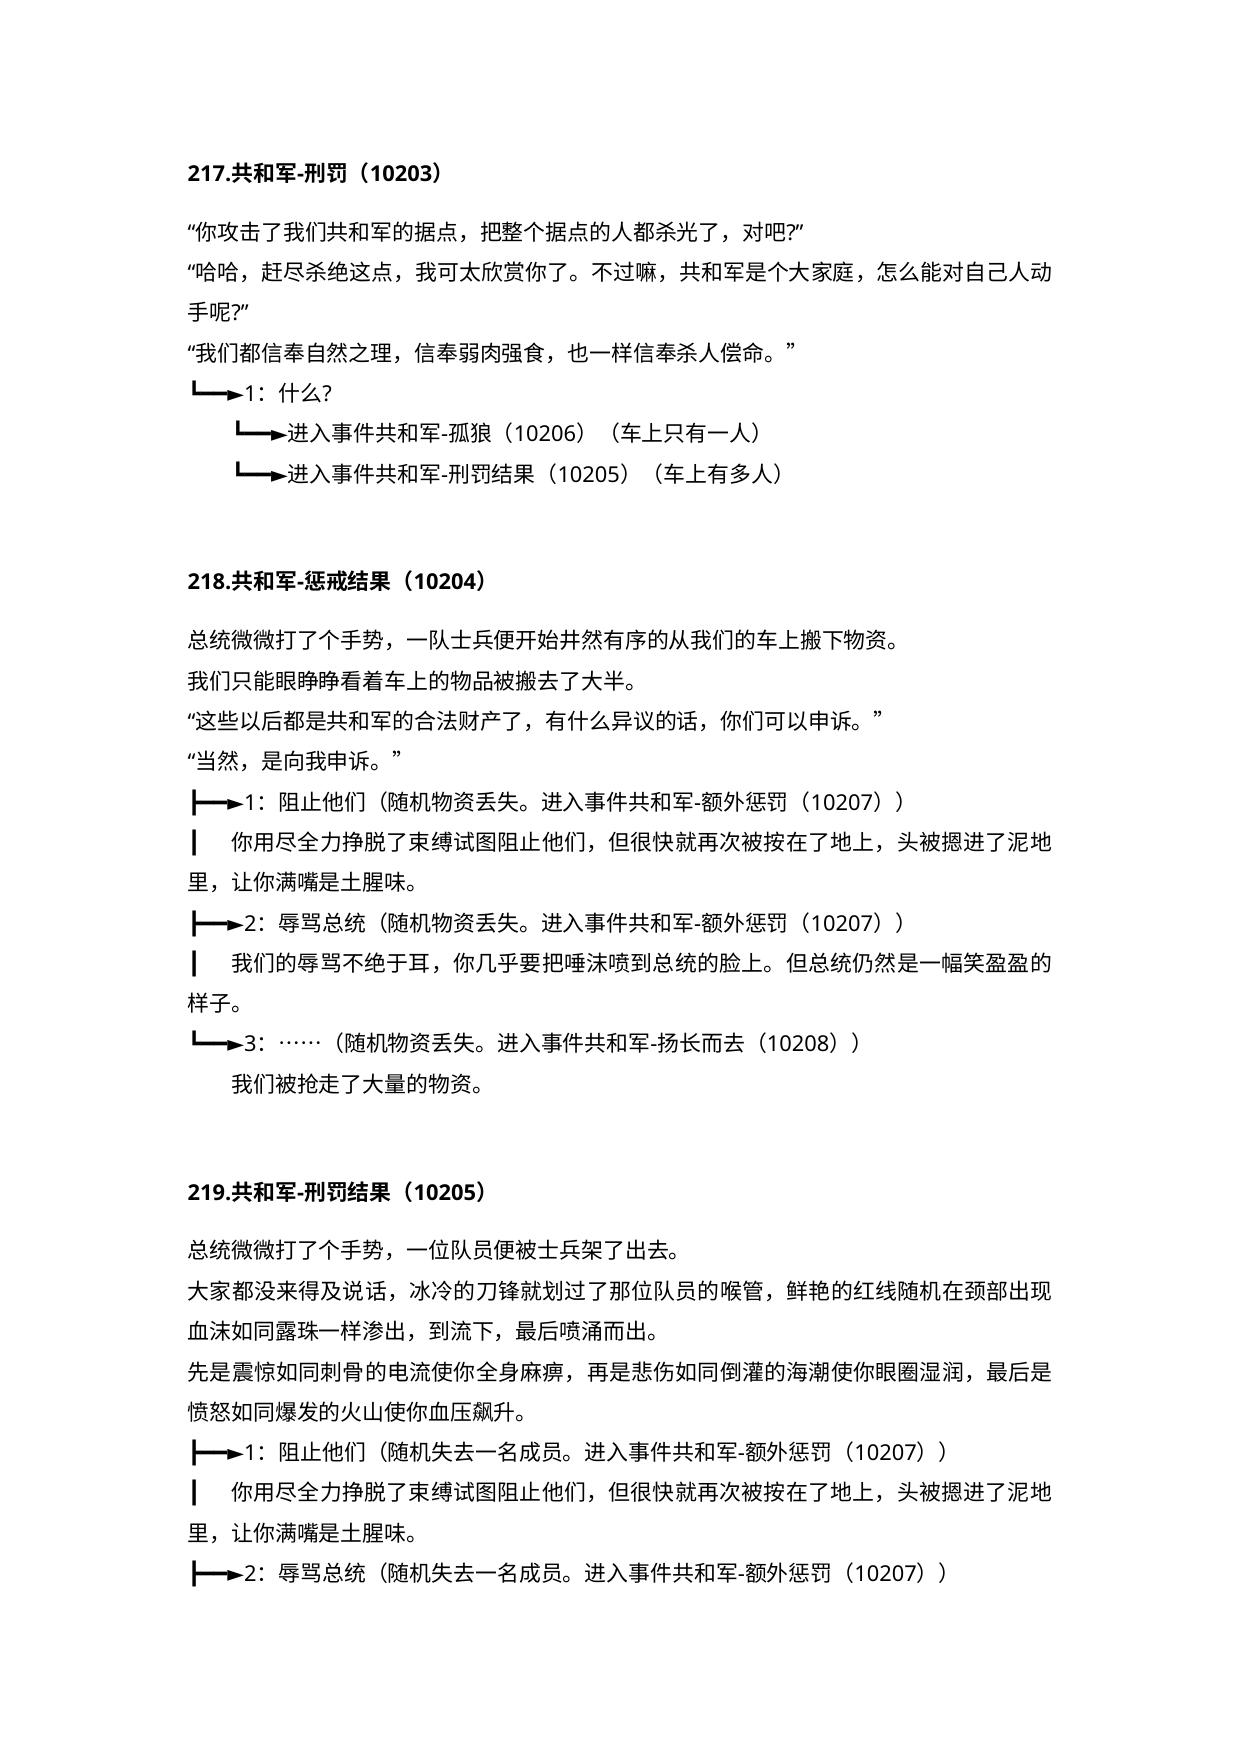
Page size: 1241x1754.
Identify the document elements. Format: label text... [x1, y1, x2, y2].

text “这些以后都是共和军的合法财产了，有什么异议的话，你们可以申诉。” [187, 700, 1053, 740]
text “当然，是向我申诉。” [187, 740, 1053, 780]
text ┃ 你用尽全力挣脱了束缚试图阻止他们，但很快就再次被按在了地上，头被摁进了泥地里，让你满嘴是土腥味。 [187, 821, 1053, 901]
subtitle 218.共和军-惩戒结果（10204） [187, 560, 1053, 600]
text “哈哈，赶尽杀绝这点，我可太欣赏你了。不过嘛，共和军是个大家庭，怎么能对自己人动手呢?” [187, 251, 1053, 331]
subtitle 217.共和军-刑罚（10203） [187, 151, 1053, 192]
text 我们被抢走了大量的物资。 [187, 1062, 1053, 1103]
text “你攻击了我们共和军的据点，把整个据点的人都杀光了，对吧?” [187, 210, 1053, 251]
text 我们只能眼睁睁看着车上的物品被搬去了大半。 [187, 659, 1053, 700]
text 总统微微打了个手势，一位队员便被士兵架了出去。 [187, 1229, 1053, 1269]
text ┗━━►进入事件共和军-刑罚结果（10205）（车上有多人） [187, 452, 1053, 493]
text 大家都没来得及说话，冰冷的刀锋就划过了那位队员的喉管，鲜艳的红线随机在颈部出现，血沫如同露珠一样渗出，到流下，最后喷涌而出。 [187, 1269, 1053, 1350]
text ┣━━►2：辱骂总统（随机物资丢失。进入事件共和军-额外惩罚（10207）） [187, 901, 1053, 942]
text “我们都信奉自然之理，信奉弱肉强食，也一样信奉杀人偿命。” [187, 331, 1053, 372]
text ┗━━►进入事件共和军-孤狼（10206）（车上只有一人） [187, 412, 1053, 452]
text ┗━━►3：……（随机物资丢失。进入事件共和军-扬长而去（10208）） [187, 1022, 1053, 1062]
subtitle 219.共和军-刑罚结果（10205） [187, 1170, 1053, 1211]
text 先是震惊如同刺骨的电流使你全身麻痹，再是悲伤如同倒灌的海潮使你眼圈湿润，最后是愤怒如同爆发的火山使你血压飙升。 [187, 1350, 1053, 1431]
text ┃ 你用尽全力挣脱了束缚试图阻止他们，但很快就再次被按在了地上，头被摁进了泥地里，让你满嘴是土腥味。 [187, 1471, 1053, 1552]
text ┃ 我们的辱骂不绝于耳，你几乎要把唾沫喷到总统的脸上。但总统仍然是一幅笑盈盈的样子。 [187, 942, 1053, 1022]
text 总统微微打了个手势，一队士兵便开始井然有序的从我们的车上搬下物资。 [187, 619, 1053, 659]
text ┣━━►1：阻止他们（随机失去一名成员。进入事件共和军-额外惩罚（10207）） [187, 1431, 1053, 1471]
text ┣━━►1：阻止他们（随机物资丢失。进入事件共和军-额外惩罚（10207）） [187, 780, 1053, 821]
text ┗━━►1：什么? [187, 372, 1053, 412]
text ┣━━►2：辱骂总统（随机失去一名成员。进入事件共和军-额外惩罚（10207）） [187, 1552, 1053, 1592]
